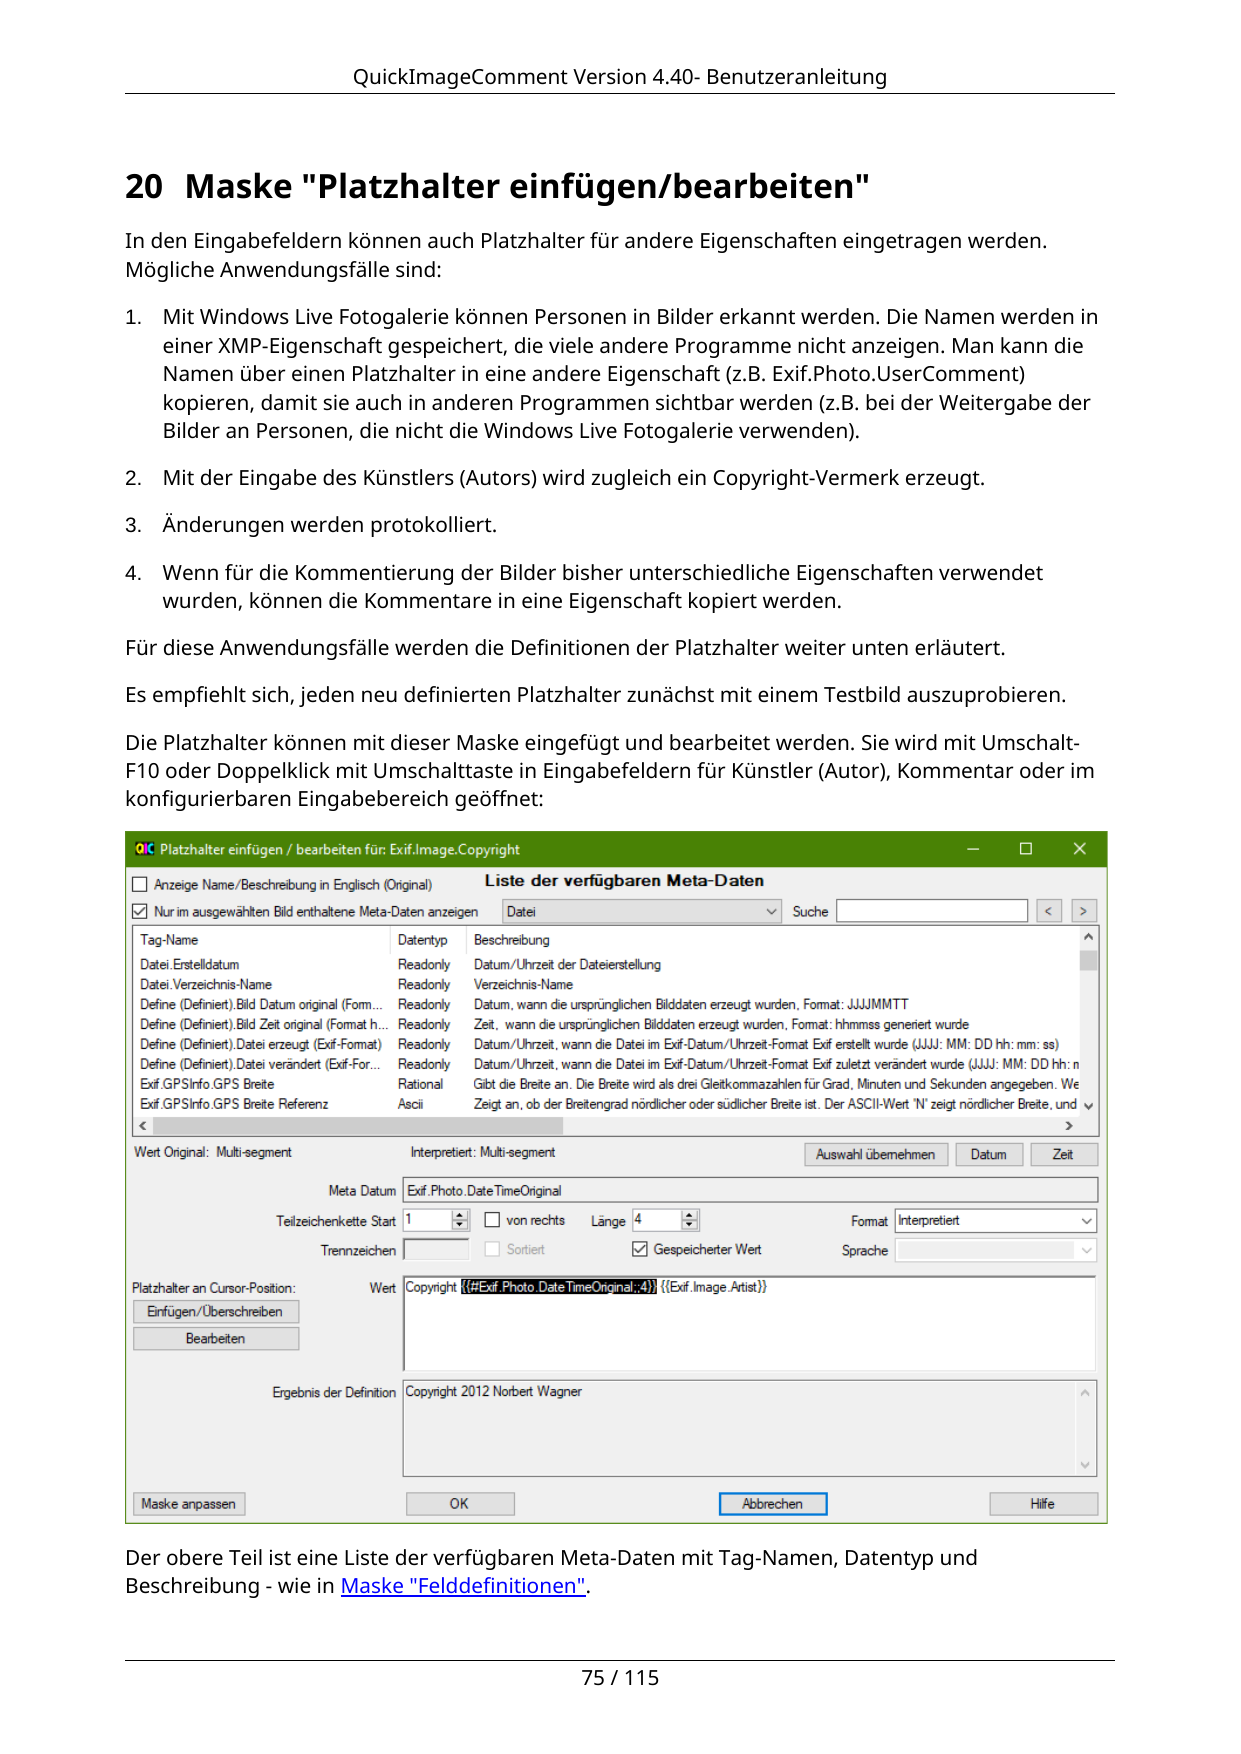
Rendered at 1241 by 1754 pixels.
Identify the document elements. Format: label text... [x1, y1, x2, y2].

list Wenn für die Kommentierung der Bilder bisher unterschiedliche Eigenschaften verwendet wurden, können die Kommentare in eine Eigenschaft kopiert werden. [125, 558, 1115, 614]
list Mit der Eingabe des Künstlers (Autors) wird zugleich ein Copyright-Vermerk erzeugt. [125, 463, 1115, 492]
subtitle Maske "Platzhalter einfügen/bearbeiten" [125, 162, 1115, 208]
list Änderungen werden protokolliert. [125, 510, 1115, 539]
text Es empfiehlt sich, jeden neu definierten Platzhalter zunächst mit einem Testbild auszuprobieren. [125, 680, 1115, 709]
text Der obere Teil ist eine Liste der verfügbaren Meta-Daten mit Tag-Namen, Datentyp und Beschreibung - wie in Maske "Felddefinitionen". [125, 1543, 1115, 1599]
text Die Platzhalter können mit dieser Maske eingefügt und bearbeitet werden. Sie wird mit Umschalt-F10 oder Doppelklick mit Umschalttaste in Eingabefeldern für Künstler (Autor), Kommentar oder im konfigurierbaren Eingabebereich geöffnet: [125, 728, 1115, 813]
text Für diese Anwendungsfälle werden die Definitionen der Platzhalter weiter unten erläutert. [125, 633, 1115, 662]
picture [125, 831, 1108, 1524]
text In den Eingabefeldern können auch Platzhalter für andere Eigenschaften eingetragen werden. Mögliche Anwendungsfälle sind: [125, 227, 1115, 283]
list Mit Windows Live Fotogalerie können Personen in Bilder erkannt werden. Die Namen werden in einer XMP-Eigenschaft gespeichert, die viele andere Programme nicht anzeigen. Man kann die Namen über einen Platzhalter in eine andere Eigenschaft (z.B. Exif.Photo.UserComment) kopieren, damit sie auch in anderen Programmen sichtbar werden (z.B. bei der Weitergabe der Bilder an Personen, die nicht die Windows Live Fotogalerie verwenden). [125, 302, 1115, 444]
